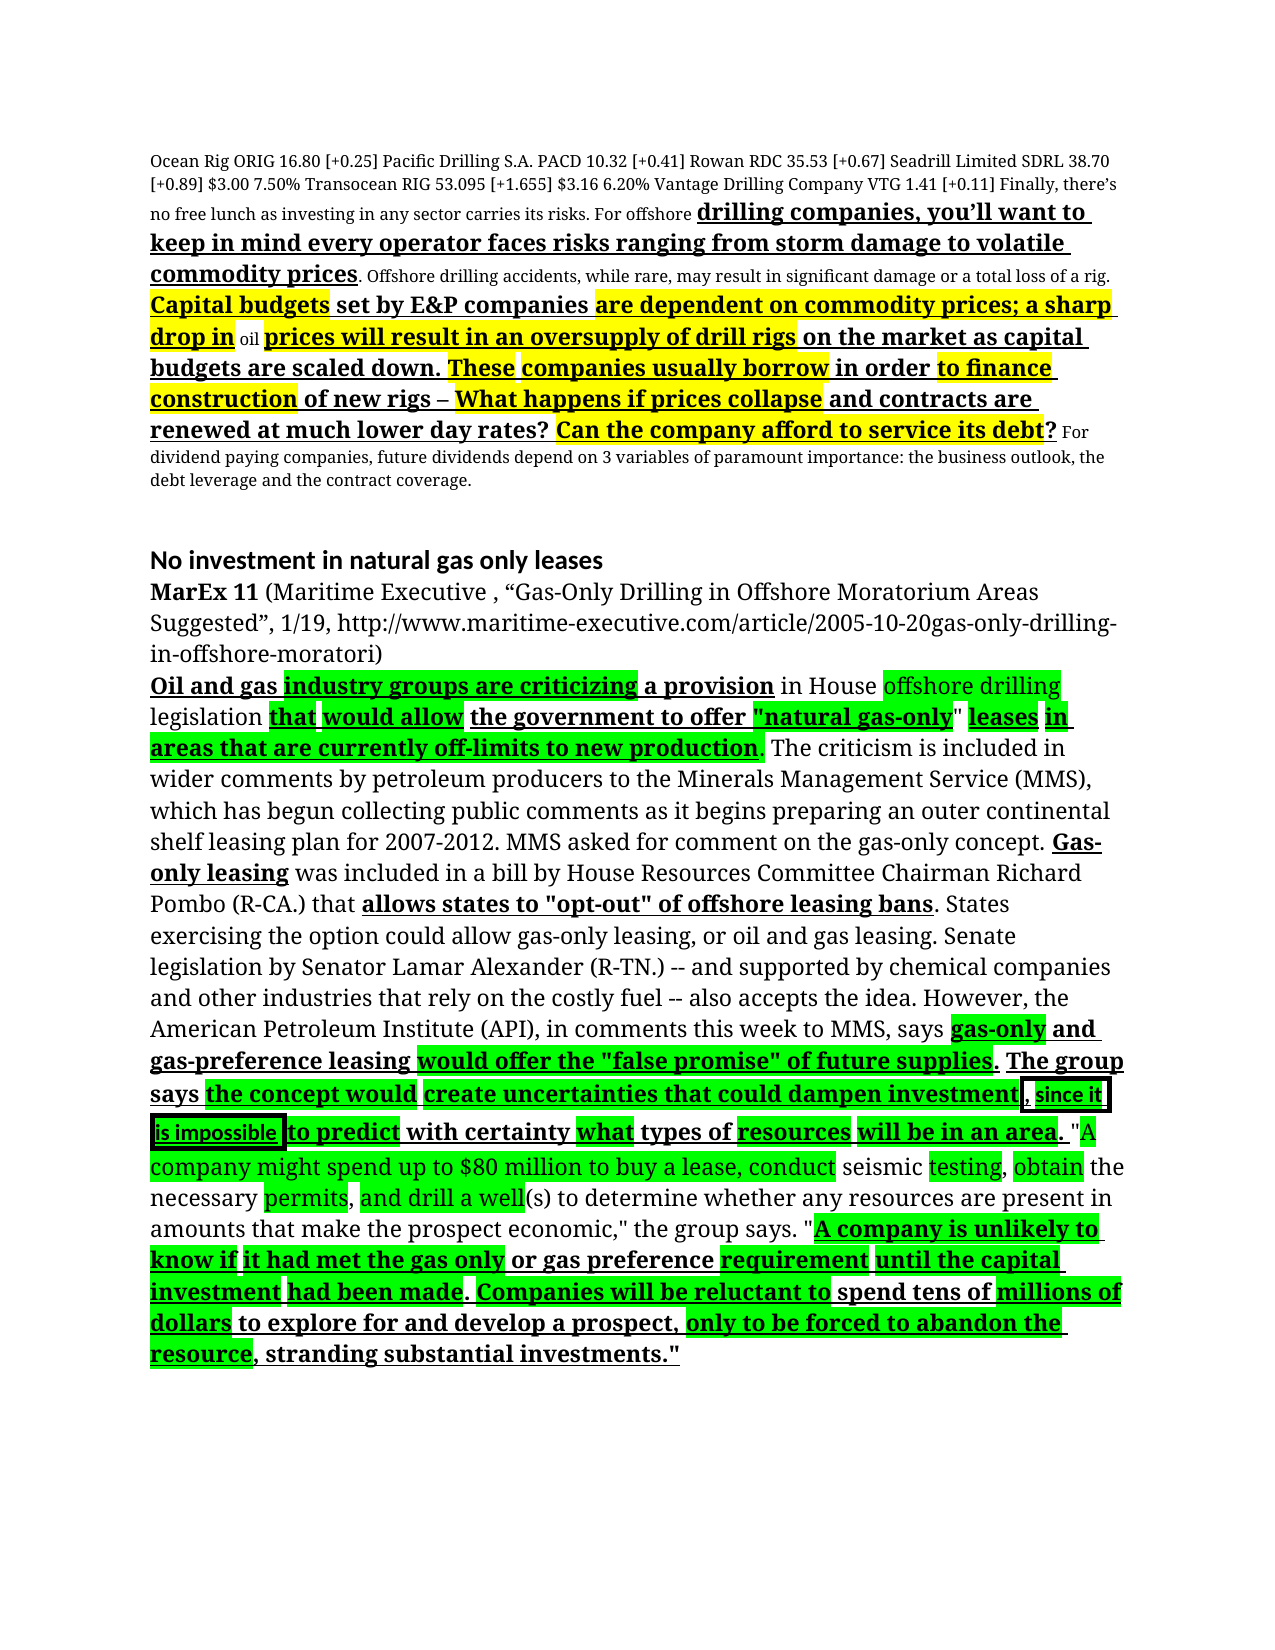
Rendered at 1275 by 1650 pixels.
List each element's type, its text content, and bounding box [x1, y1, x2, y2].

text MarEx 11 (Maritime Executive , “Gas-Only Drilling in Offshore Moratorium Areas Suggested”, 1/19, http://www.maritime-executive.com/article/2005-10-20gas-only-drilling-in-offshore-moratori) [150, 576, 1125, 670]
subtitle No investment in natural gas only leases [150, 543, 1125, 576]
text Oil and gas industry groups are criticizing a provision in House offshore drilling legislation that would allow the government to offer "natural gas-only" leases in areas that are currently off-limits to new production. The criticism is included in wider comments by petroleum producers to the Minerals Management Service (MMS), which has begun collecting public comments as it begins preparing an outer continental shelf leasing plan for 2007-2012. MMS asked for comment on the gas-only concept. Gas-only leasing was included in a bill by House Resources Committee Chairman Richard Pombo (R-CA.) that allows states to "opt-out" of offshore leasing bans. States exercising the option could allow gas-only leasing, or oil and gas leasing. Senate legislation by Senator Lamar Alexander (R-TN.) -- and supported by chemical companies and other industries that rely on the costly fuel -- also accepts the idea. However, the American Petroleum Institute (API), in comments this week to MMS, says gas-only and gas-preference leasing would offer the "false promise" of future supplies. The group says the concept would create uncertainties that could dampen investment, since it is impossible to predict with certainty what types of resources will be in an area. "A company might spend up to $80 million to buy a lease, conduct seismic testing, obtain the necessary permits, and drill a well(s) to determine whether any resources are present in amounts that make the prospect economic," the group says. "A company is unlikely to know if it had met the gas only or gas preference requirement until the capital investment had been made. Companies will be reluctant to spend tens of millions of dollars to explore for and develop a prospect, only to be forced to abandon the resource, stranding substantial investments." [150, 670, 1125, 1369]
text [150, 150, 1125, 491]
